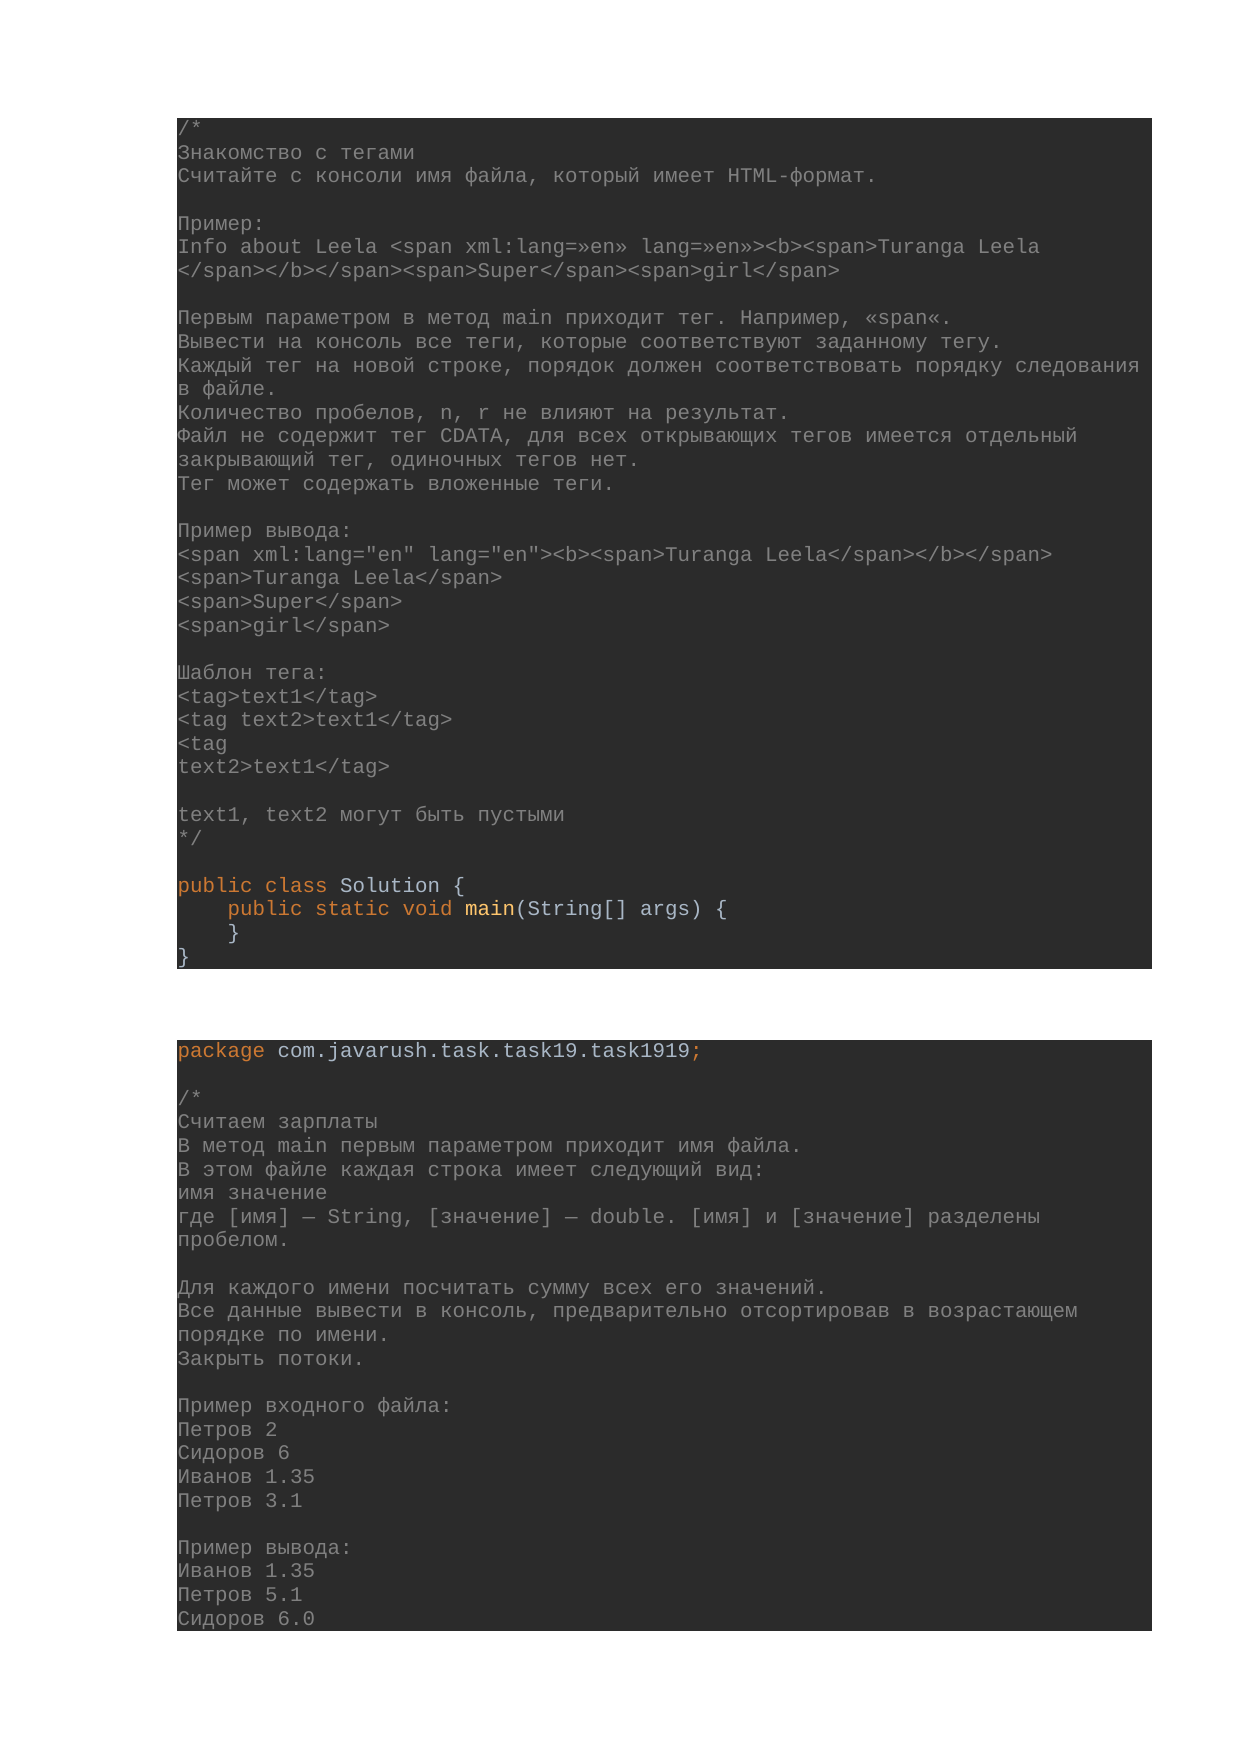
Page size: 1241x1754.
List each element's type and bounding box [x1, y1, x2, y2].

text [177, 118, 1152, 969]
text [177, 1040, 1152, 1631]
